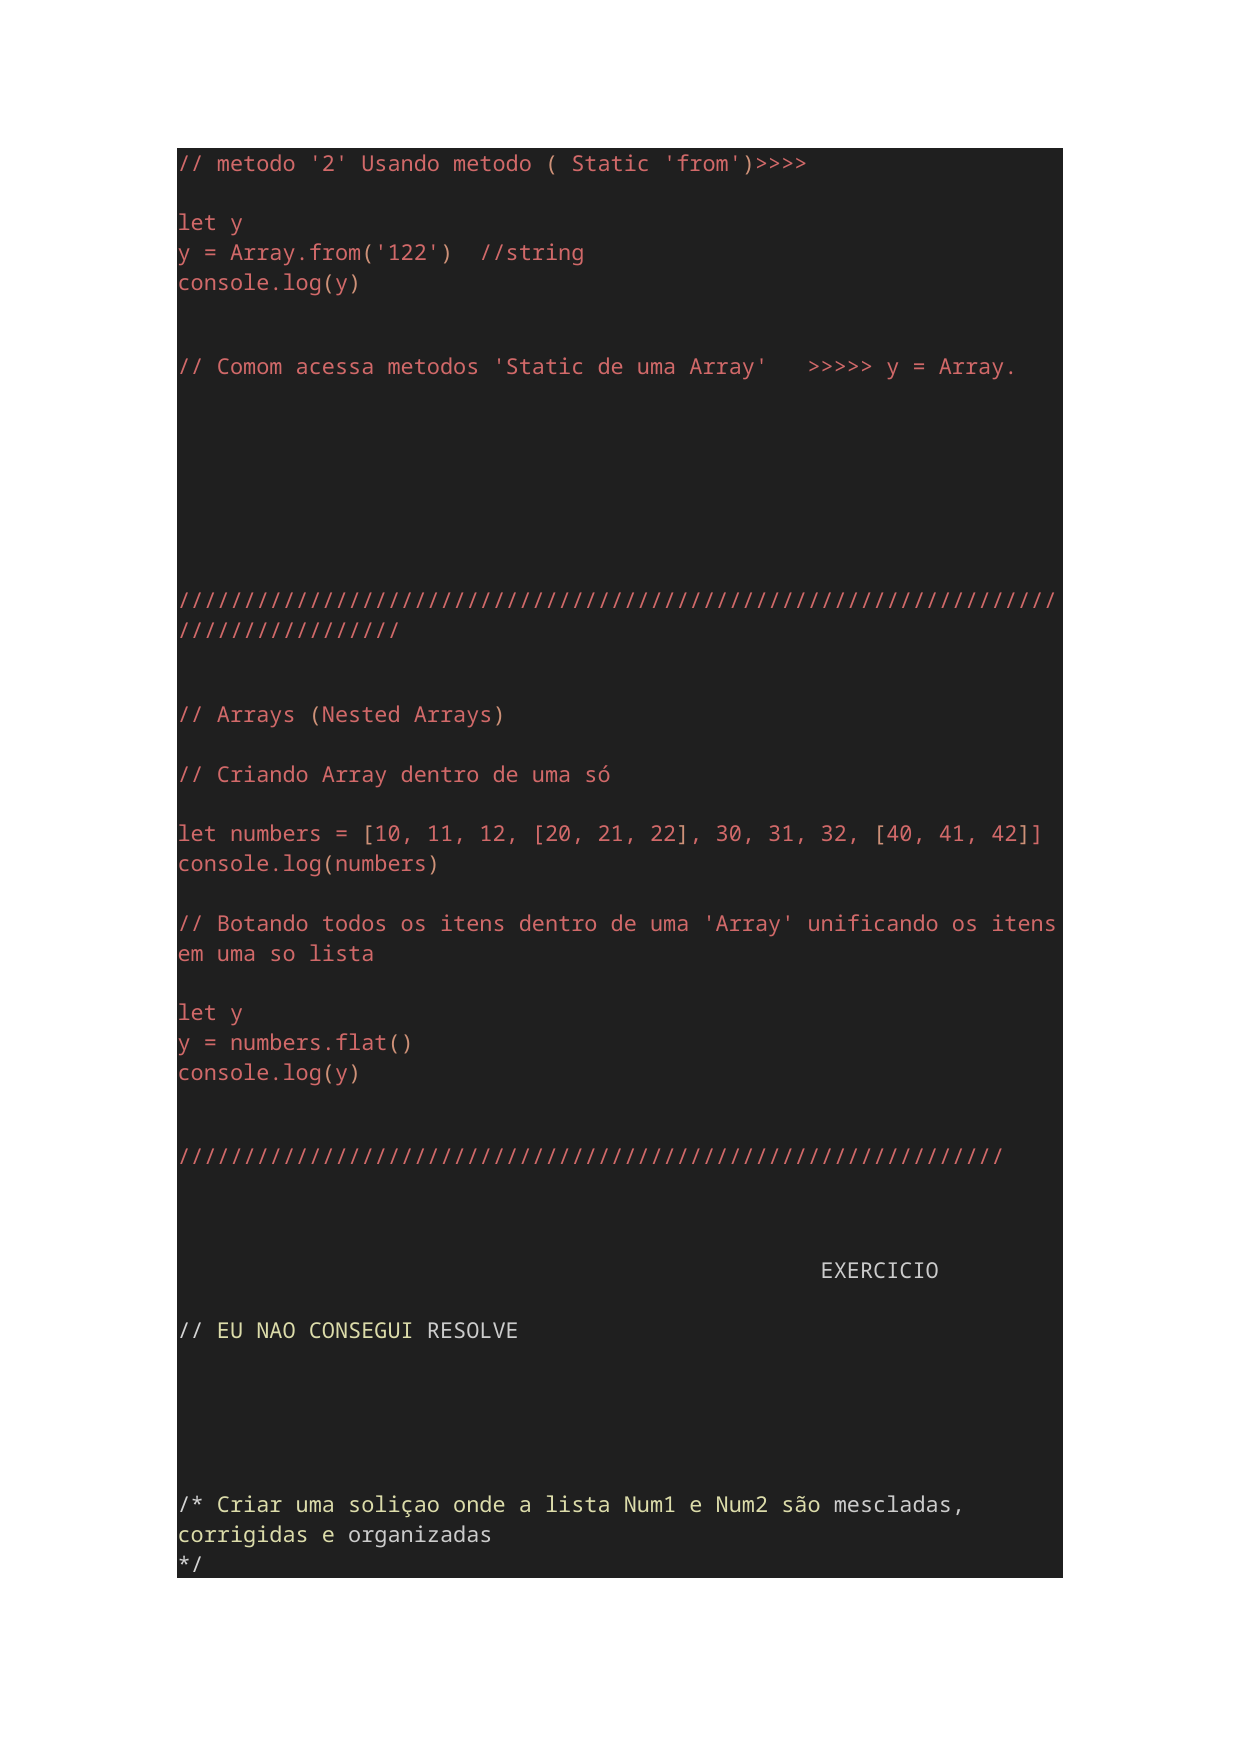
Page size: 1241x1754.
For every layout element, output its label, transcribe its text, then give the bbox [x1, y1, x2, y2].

text let numbers = [10, 11, 12, [20, 21, 22], 30, 31, 32, [40, 41, 42]] [177, 818, 1063, 848]
text // metodo '2' Usando metodo ( Static 'from')>>>> [177, 148, 1063, 177]
text EXERCICIO [177, 1256, 1063, 1285]
text let y [177, 997, 1063, 1027]
text y = numbers.flat() [177, 1027, 1063, 1057]
text //////////////////////////////////////////////////////////////////////////////////// [177, 585, 1063, 644]
text // Arrays (Nested Arrays) [177, 699, 1063, 729]
text // Comom acessa metodos 'Static de uma Array' >>>>> y = Array. [177, 351, 1063, 381]
text y = Array.from('122') //string [177, 237, 1063, 267]
text console.log(y) [177, 1057, 1063, 1086]
text console.log(y) [177, 267, 1063, 297]
text /* Criar uma soliçao onde a lista Num1 e Num2 são mescladas, [177, 1489, 1063, 1519]
text // EU NAO CONSEGUI RESOLVE [177, 1315, 1063, 1345]
text /////////////////////////////////////////////////////////////// [177, 1141, 1063, 1171]
text let y [177, 207, 1063, 237]
text // Botando todos os itens dentro de uma 'Array' unificando os itens em uma so lista [177, 908, 1063, 967]
text */ [177, 1548, 1063, 1578]
text corrigidas e organizadas [177, 1519, 1063, 1548]
text console.log(numbers) [177, 848, 1063, 878]
text // Criando Array dentro de uma só [177, 759, 1063, 788]
